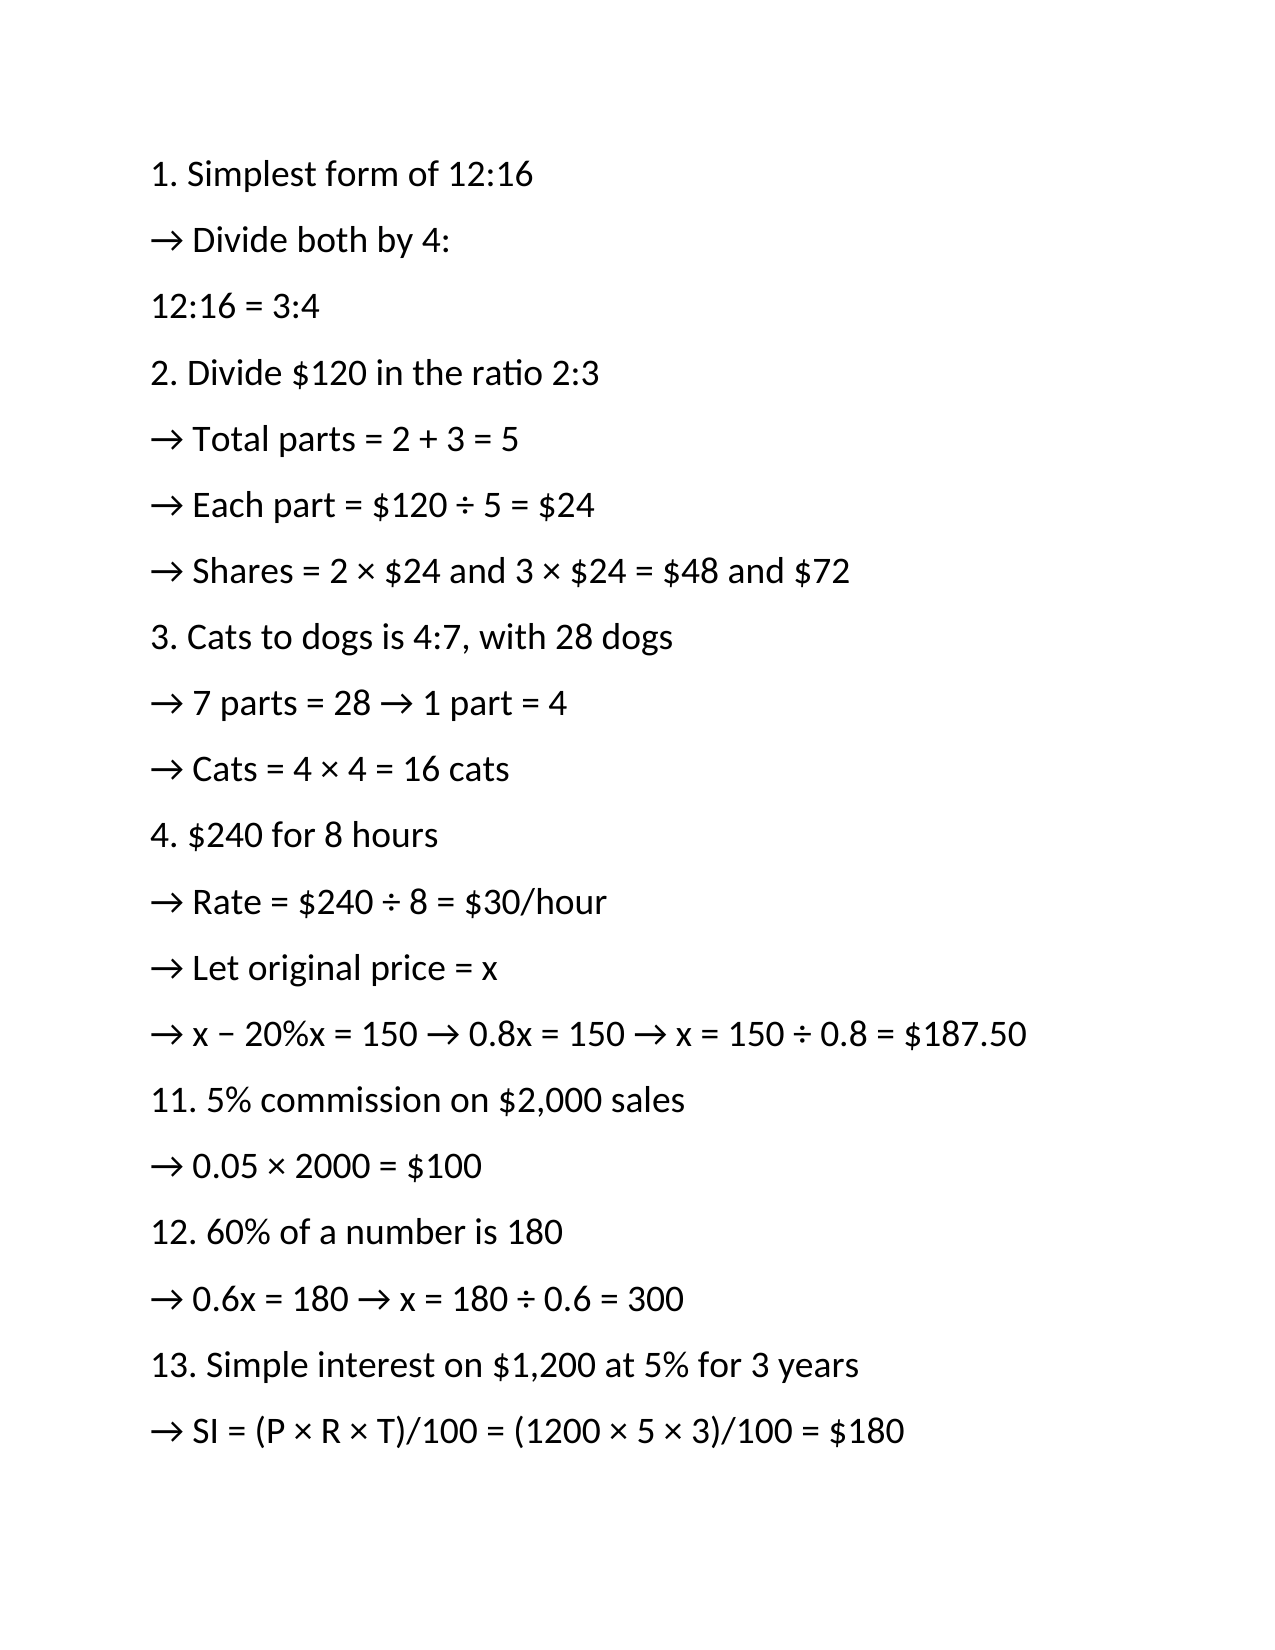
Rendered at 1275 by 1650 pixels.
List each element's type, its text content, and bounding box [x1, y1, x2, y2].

text → Total parts = 2 + 3 = 5 [150, 414, 1125, 460]
text → Shares = 2 × $24 and 3 × $24 = $48 and $72 [150, 547, 1125, 593]
text 2. Divide $120 in the ratio 2:3 [150, 348, 1125, 394]
text → Cats = 4 × 4 = 16 cats [150, 745, 1125, 791]
text → Let original price = x [150, 944, 1125, 989]
text 12. 60% of a number is 180 [150, 1208, 1125, 1254]
text → Each part = $120 ÷ 5 = $24 [150, 481, 1125, 527]
text 11. 5% commission on $2,000 sales [150, 1076, 1125, 1122]
text → SI = (P × R × T)/100 = (1200 × 5 × 3)/100 = $180 [150, 1407, 1125, 1453]
text → 0.05 × 2000 = $100 [150, 1142, 1125, 1188]
text 3. Cats to dogs is 4:7, with 28 dogs [150, 613, 1125, 659]
text 1. Simplest form of 12:16 [150, 150, 1125, 196]
text → x − 20%x = 150 → 0.8x = 150 → x = 150 ÷ 0.8 = $187.50 [150, 1010, 1125, 1056]
text → 0.6x = 180 → x = 180 ÷ 0.6 = 300 [150, 1274, 1125, 1320]
text 12:16 = 3:4 [150, 282, 1125, 328]
text 4. $240 for 8 hours [150, 811, 1125, 857]
text → Rate = $240 ÷ 8 = $30/hour [150, 878, 1125, 923]
text → Divide both by 4: [150, 216, 1125, 262]
text 13. Simple interest on $1,200 at 5% for 3 years [150, 1341, 1125, 1386]
text → 7 parts = 28 → 1 part = 4 [150, 679, 1125, 725]
